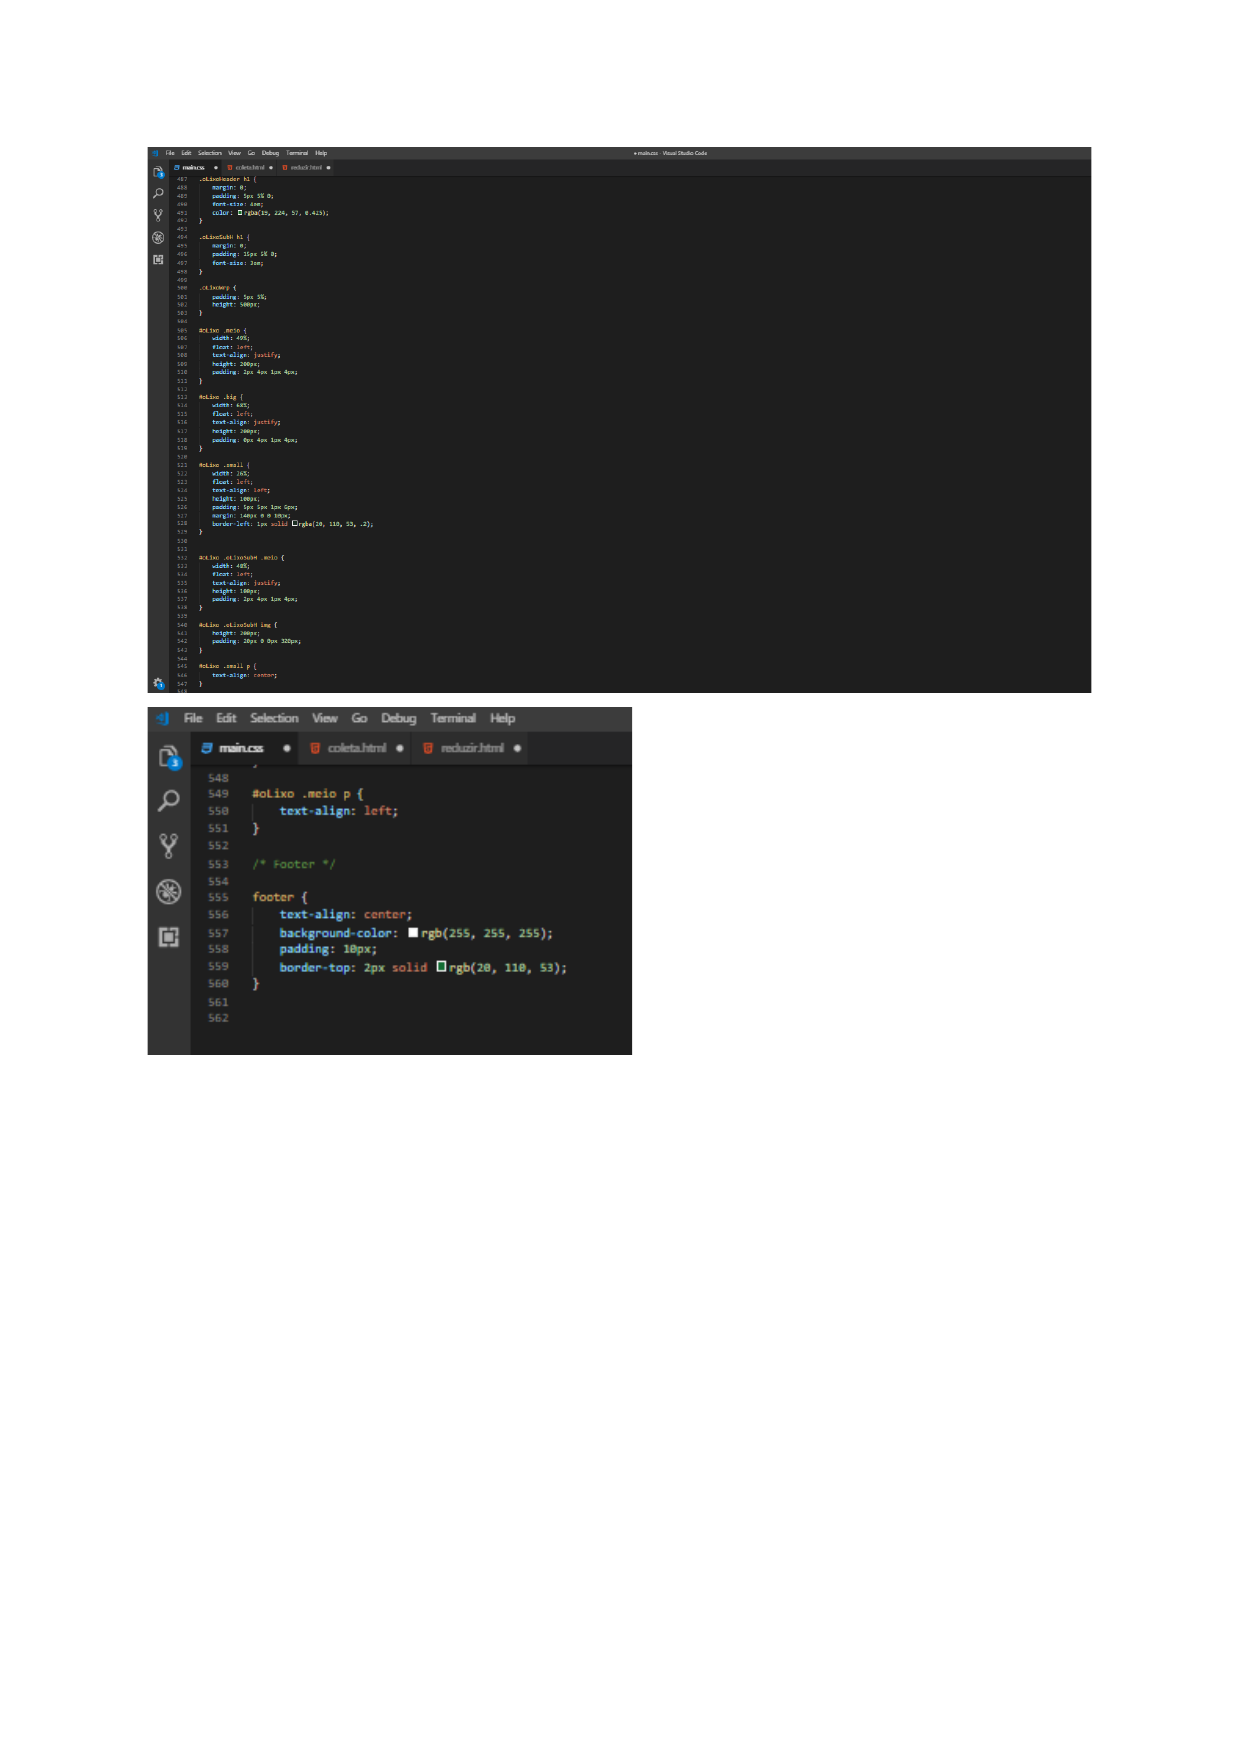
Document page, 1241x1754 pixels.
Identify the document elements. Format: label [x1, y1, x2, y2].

picture [147, 707, 633, 1055]
picture [147, 147, 1092, 693]
